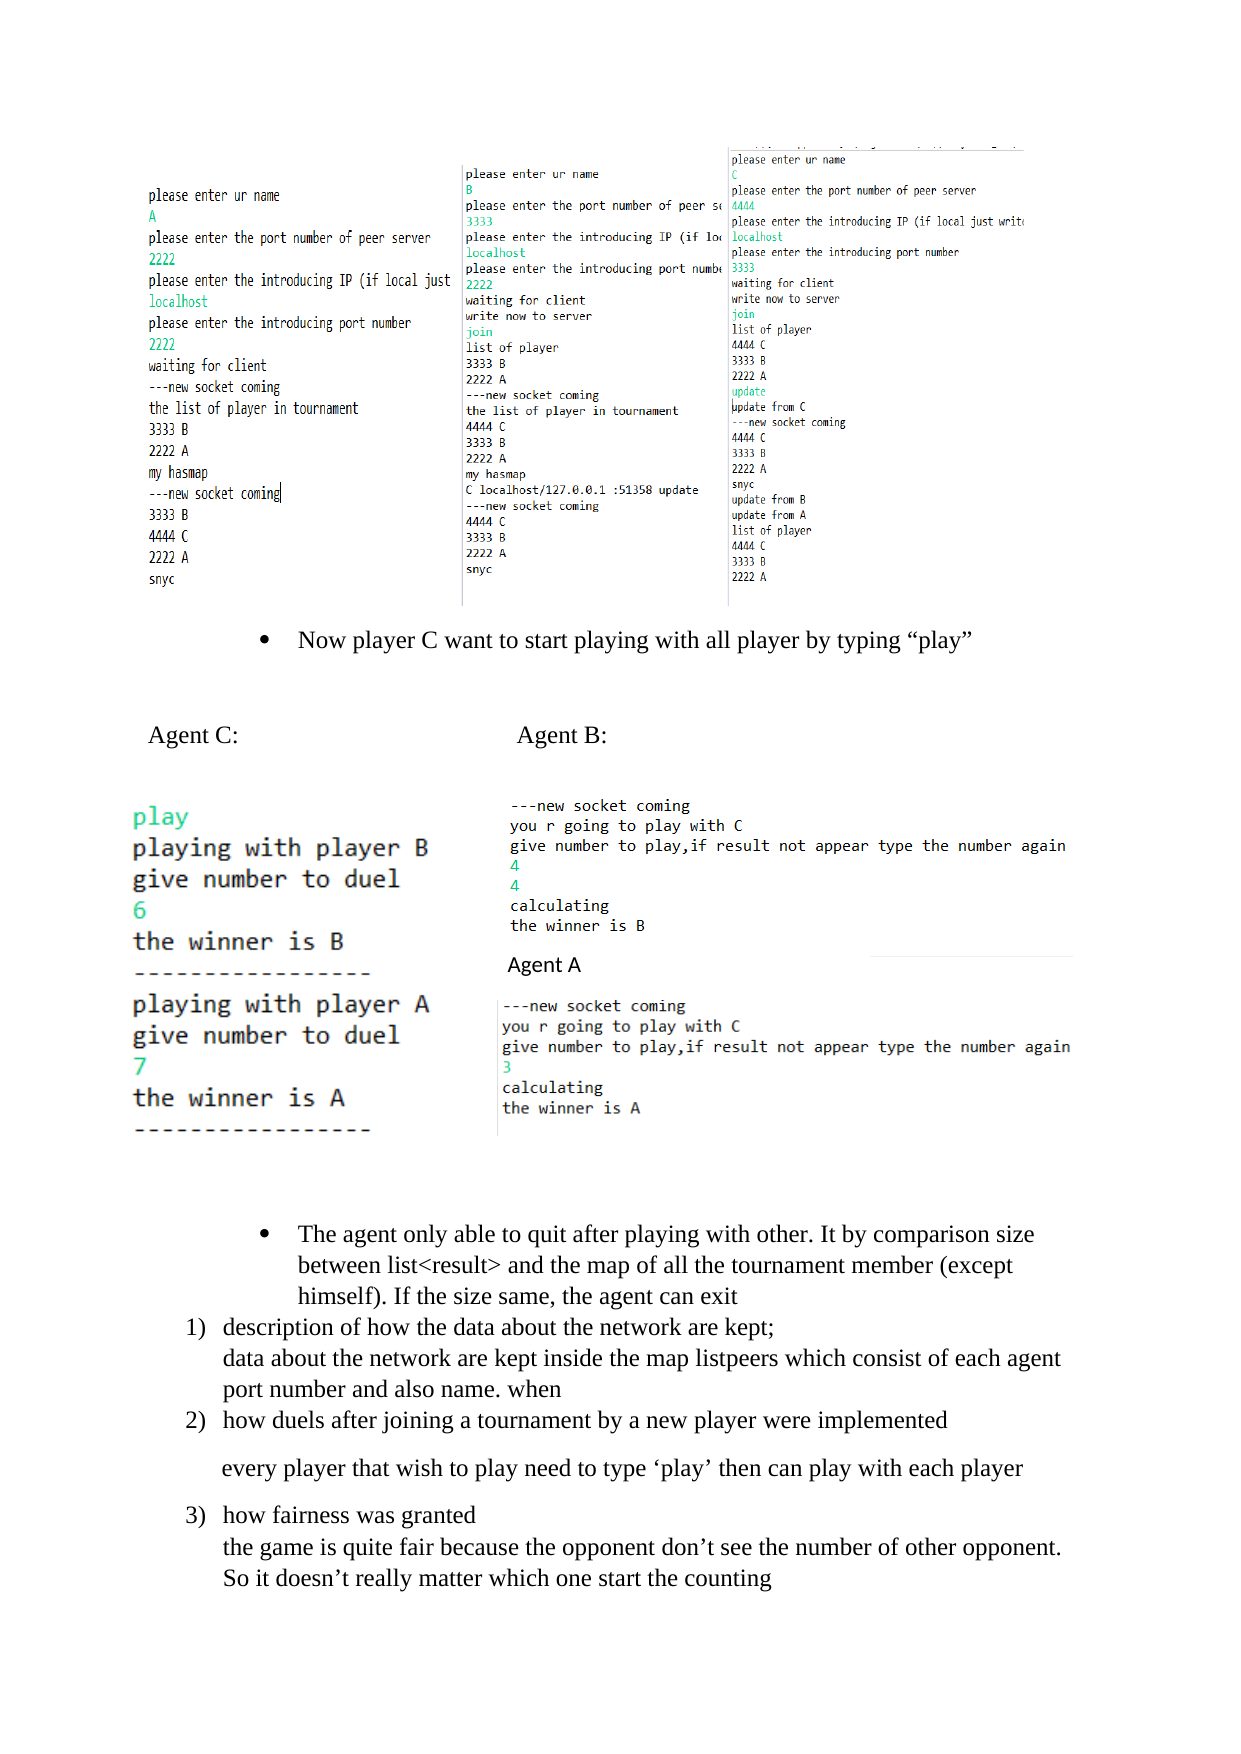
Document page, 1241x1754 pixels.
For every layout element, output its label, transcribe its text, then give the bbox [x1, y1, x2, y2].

picture [497, 1000, 1093, 1136]
picture [147, 183, 456, 606]
picture [727, 147, 1024, 606]
list Now player C want to start playing with all player by typing “play” [260, 625, 1093, 653]
list data about the network are kept inside the map listpeers which consist of each agent port number and also name. when [223, 1343, 1093, 1403]
picture [508, 797, 1074, 957]
list how fairness was granted [185, 1501, 1093, 1529]
picture [461, 165, 722, 606]
list the game is quite fair because the opponent don’t see the number of other opponent. So it doesn’t really matter which one start the counting [223, 1532, 1093, 1591]
picture [128, 800, 487, 1169]
list how duels after joining a tournament by a new player were implemented [185, 1405, 1093, 1434]
text Agent C: Agent B: [148, 720, 1093, 749]
list description of how the data about the network are kept; [185, 1312, 1093, 1341]
text every player that wish to play need to type ‘play’ then can play with each player [221, 1453, 1093, 1482]
list The agent only able to quit after playing with other. It by comparison size between list<result> and the map of all the tournament member (except himself). If the size same, the agent can exit [260, 1219, 1093, 1310]
